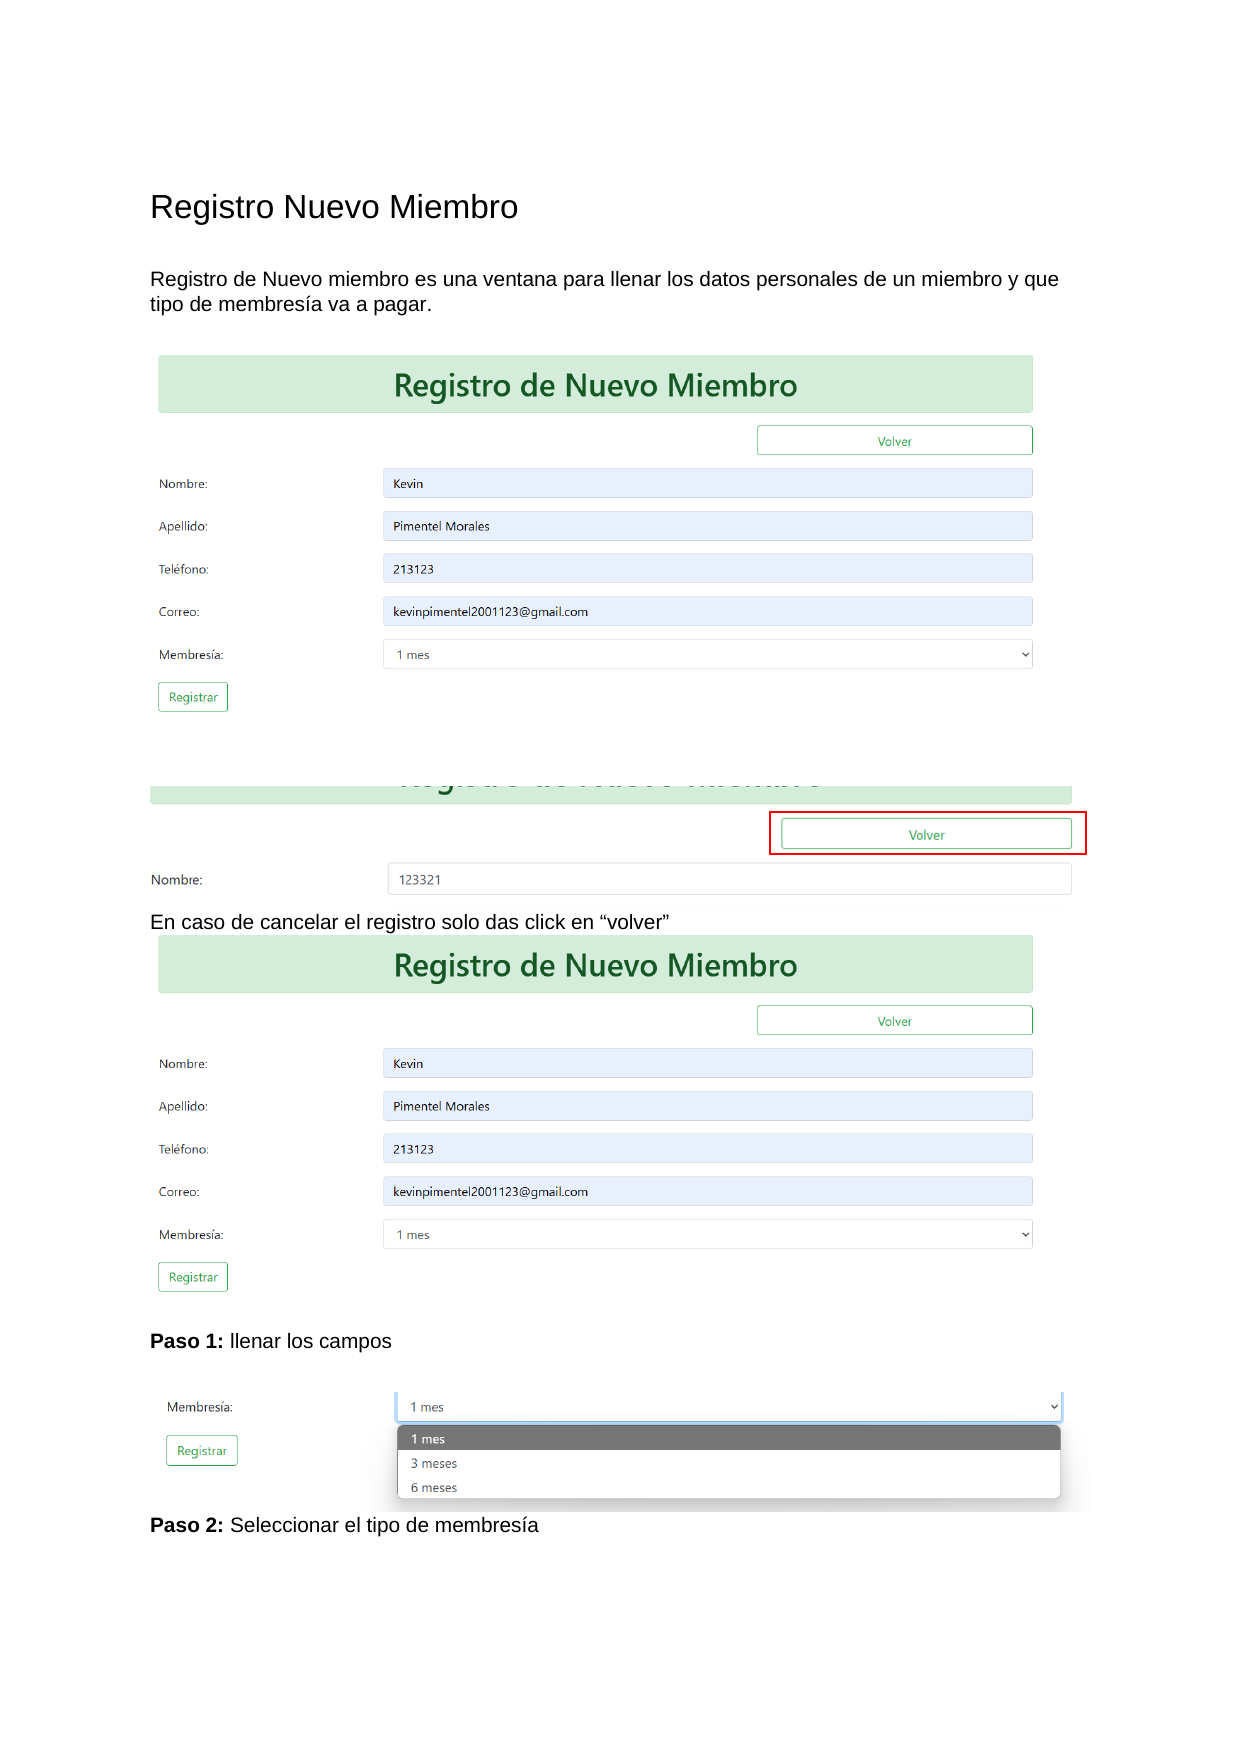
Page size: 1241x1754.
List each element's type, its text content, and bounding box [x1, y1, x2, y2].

picture [150, 935, 1091, 1328]
picture [150, 1392, 1091, 1512]
picture [150, 355, 1091, 748]
text En caso de cancelar el registro solo das click en “volver” Paso 1: llenar los campos [150, 1328, 1090, 1353]
subtitle Registro Nuevo Miembro [150, 187, 1090, 226]
text Paso 2: Seleccionar el tipo de membresía [150, 1512, 1090, 1537]
text En caso de cancelar el registro solo das click en “volver” Paso 1: llenar los campos [150, 908, 1090, 935]
text Registro de Nuevo miembro es una ventana para llenar los datos personales de un miembro y que tipo de membresía va a pagar. [150, 266, 1090, 316]
picture [150, 786, 1091, 908]
